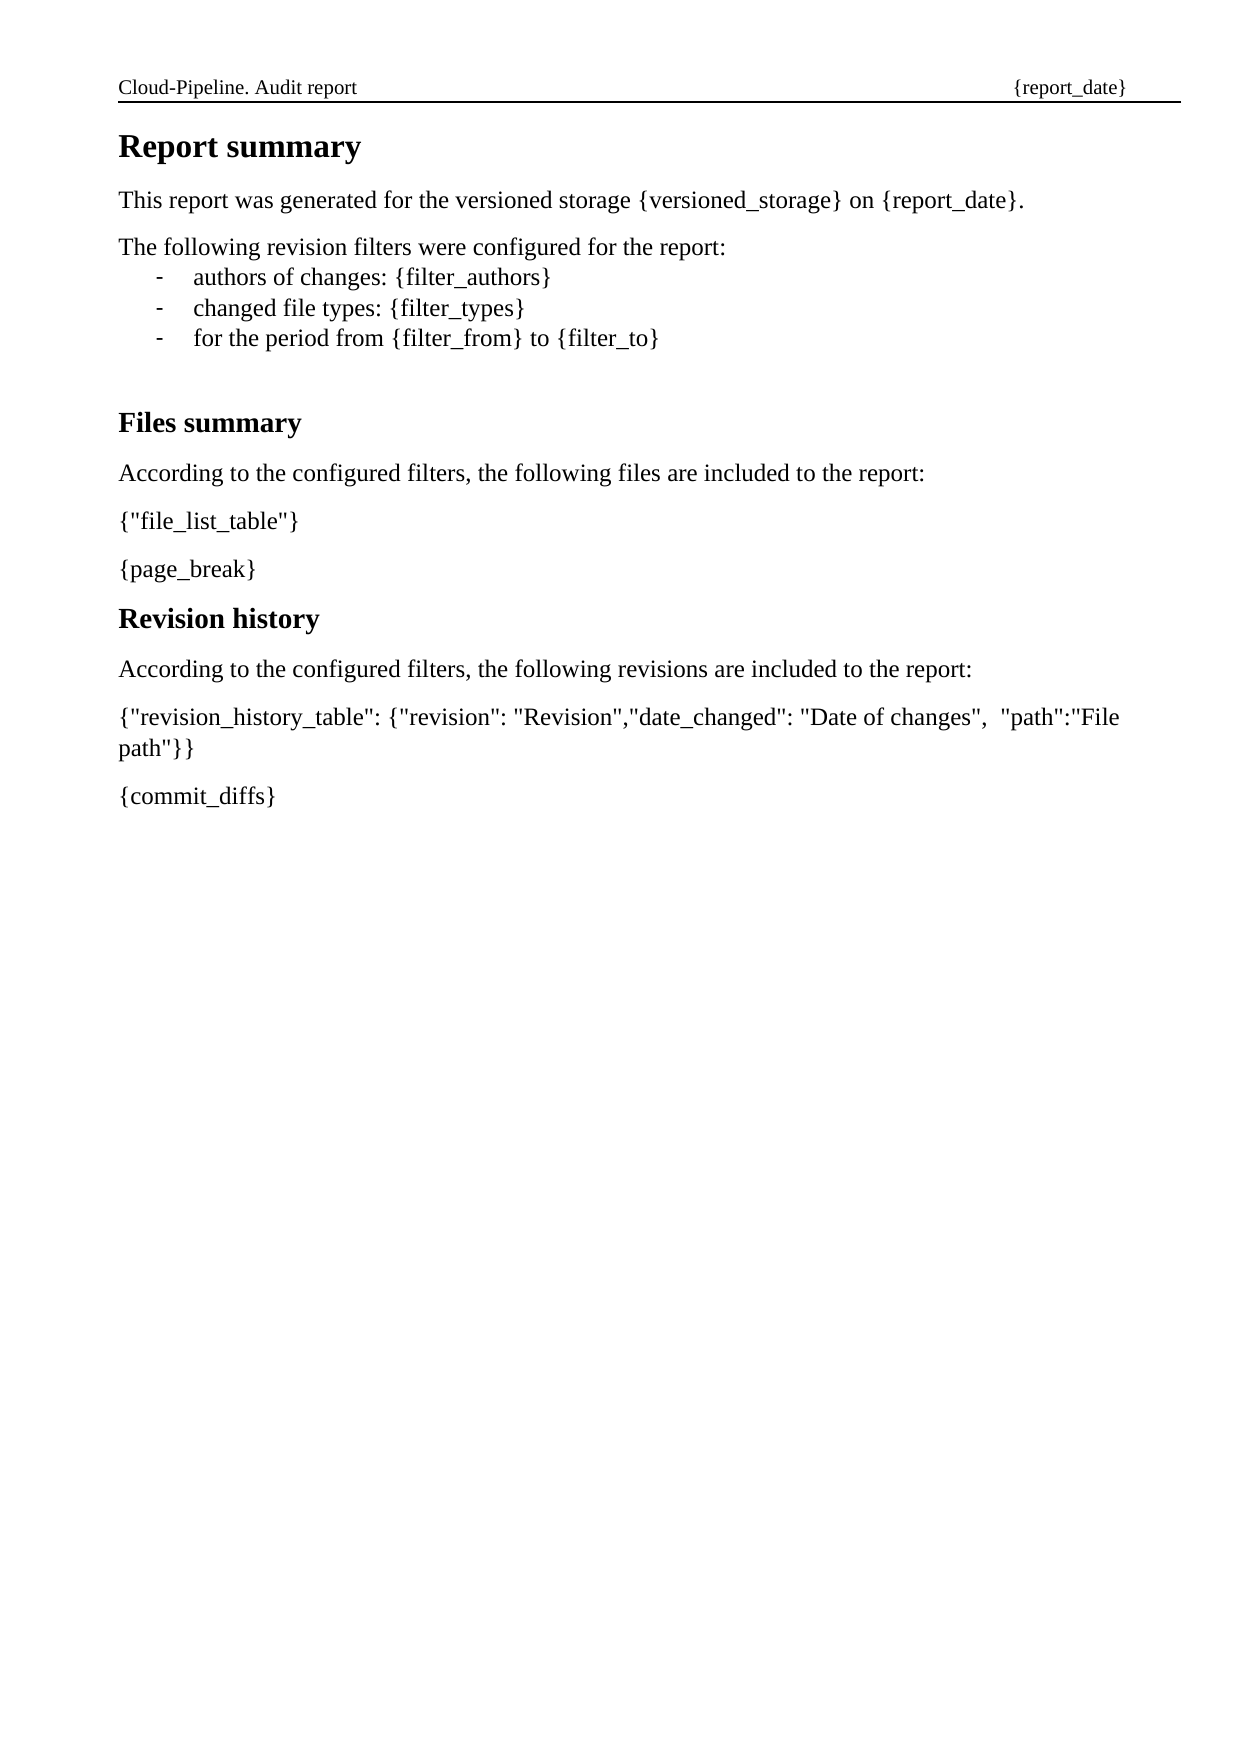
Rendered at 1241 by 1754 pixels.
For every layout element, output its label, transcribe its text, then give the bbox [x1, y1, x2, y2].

text {page_break} [118, 554, 1181, 583]
list for the period from {filter_from} to {filter_to} [156, 322, 1181, 353]
text According to the configured filters, the following files are included to the report: [118, 458, 1181, 487]
text The following revision filters were configured for the report: [118, 232, 1181, 261]
text {commit_diffs} [118, 781, 1181, 809]
list changed file types: {filter_types} [156, 292, 1181, 322]
text According to the configured filters, the following revisions are included to the report: [118, 654, 1181, 683]
text Revision history [118, 602, 1181, 635]
text Files summary [118, 406, 1181, 439]
text {"file_list_table"} [118, 506, 1181, 535]
text {"revision_history_table": {"revision": "Revision","date_changed": "Date of changes", "path":"File path"}} [118, 702, 1181, 762]
text This report was generated for the versioned storage {versioned_storage} on {report_date}. [118, 185, 1181, 213]
text Report summary [118, 127, 1181, 165]
list authors of changes: {filter_authors} [156, 261, 1181, 292]
